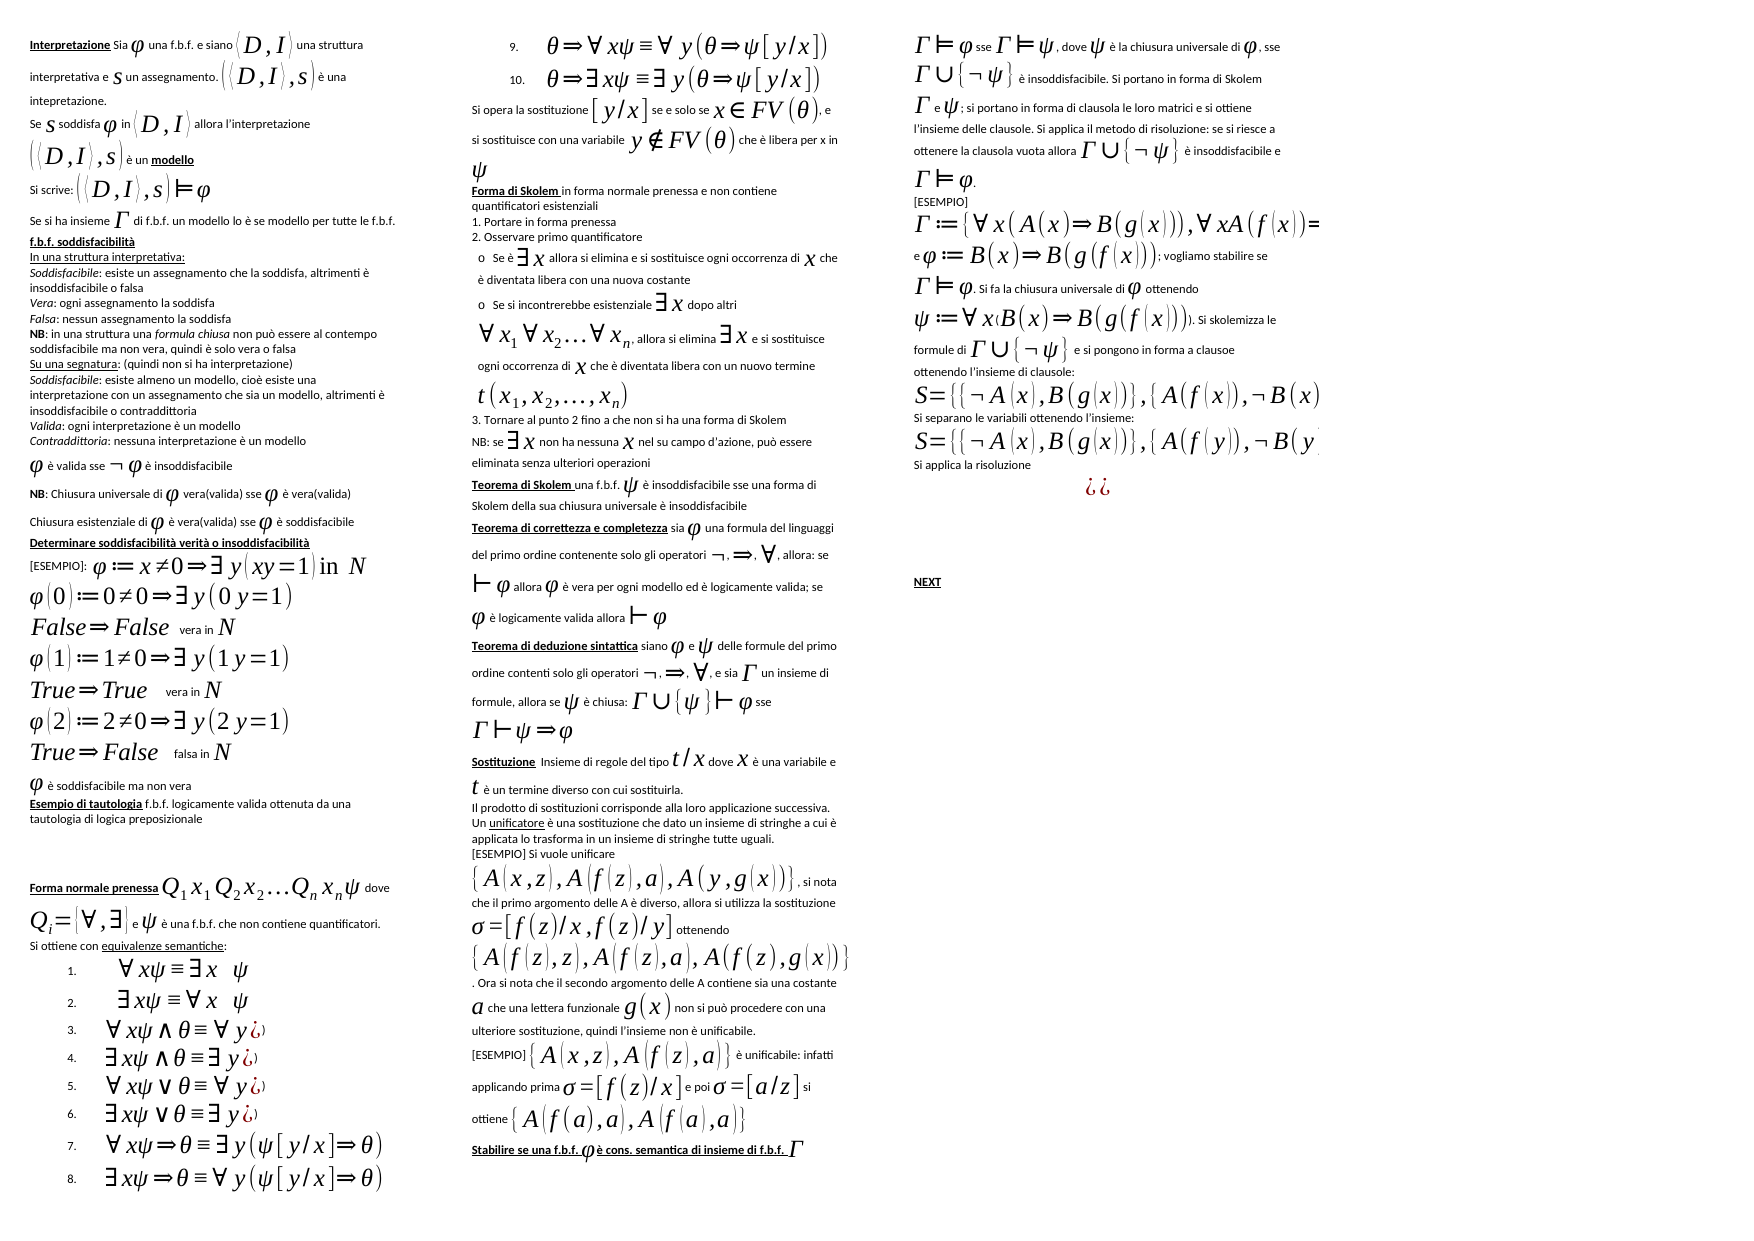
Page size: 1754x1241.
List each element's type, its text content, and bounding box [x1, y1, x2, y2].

list Se è allora si elimina e si sostituisce ogni occorrenza di che è diventata libera con una nuova costante [478, 244, 840, 287]
list ) [67, 1100, 398, 1128]
text Si scrive: [29, 173, 398, 207]
text NB: Chiusura universale di vera(valida) sse è vera(valida) [29, 480, 398, 508]
text Teorema di correttezza e completezza sia una formula del linguaggi del primo ordine contenente solo gli operatori , , , allora: se allora è vera per ogni modello ed è logicamente valida; se è logicamente valida allora [472, 514, 840, 632]
list ) [67, 1072, 398, 1100]
text Si opera la sostituzione se e solo se , e si sostituisce con una variabile che è libera per x in [472, 95, 840, 183]
text Vera: ogni assegnamento la soddisfa [29, 296, 398, 311]
text [ESEMPIO]: [29, 551, 398, 581]
text Esempio di tautologia f.b.f. logicamente valida ottenuta da una tautologia di logica preposizionale [29, 796, 398, 827]
list ) [67, 1016, 398, 1044]
text Su una segnatura: (quindi non si ha interpretazione) [29, 357, 398, 372]
text Falsa: nessun assegnamento la soddisfa [29, 311, 398, 326]
text Il prodotto di sostituzioni corrisponde alla loro applicazione successiva. Un unificatore è una sostituzione che dato un insieme di stringhe a cui è applicata lo trasforma in un insieme di stringhe tutte uguali. [472, 800, 840, 846]
text Sostituzione Insieme di regole del tipo dove è una variabile e è un termine diverso con cui sostituirla. [472, 744, 840, 800]
text è soddisfacibile ma non vera [29, 768, 398, 796]
text [ESEMPIO] è unificabile: infatti applicando prima e poi si ottiene [472, 1038, 840, 1136]
text [ESEMPIO] Si vuole unificare , si nota che il primo argomento delle A è diverso, allora si utilizza la sostituzione ottenendo. Ora si nota che il secondo argomento delle A contiene sia una costante che una lettera funzionale non si può procedere con una ulteriore sostituzione, quindi l’insieme non è unificabile. [472, 846, 840, 1038]
list Se si incontrerebbe esistenziale dopo altri , allora si elimina e si sostituisce ogni occorrenza di che è diventata libera con un nuovo termine [478, 287, 840, 412]
list ) [67, 1044, 398, 1072]
text Teorema di deduzione sintattica siano e delle formule del primo ordine contenti solo gli operatori , , , e sia un insieme di formule, allora se è chiusa: sse [472, 632, 840, 744]
text Forma normale prenessa dove e è una f.b.f. che non contiene quantificatori. [29, 873, 398, 938]
list Portare in forma prenessa [472, 214, 840, 229]
text In una struttura interpretativa: [29, 249, 398, 265]
text Teorema di Skolem una f.b.f. è insoddisfacibile sse una forma di Skolem della sua chiusura universale è insoddisfacibile [472, 471, 840, 514]
text Stabilire se una f.b.f. è cons. semantica di insieme di f.b.f. [472, 1136, 840, 1164]
text NB: in una struttura una formula chiusa non può essere al contempo soddisfacibile ma non vera, quindi è solo vera o falsa [29, 326, 398, 357]
list Tornare al punto 2 fino a che non si ha una forma di Skolem [472, 412, 840, 428]
text Determinare soddisfacibilità verità o insoddisfacibilità [29, 535, 398, 551]
text Chiusura esistenziale di è vera(valida) sse è soddisfacibile [29, 508, 398, 535]
text Contraddittoria: nessuna interpretazione è un modello [29, 433, 398, 449]
text Soddisfacibile: esiste almeno un modello, cioè esiste una interpretazione con un assegnamento che sia un modello, altrimenti è insoddisfacibile o contraddittoria [29, 372, 398, 418]
text f.b.f. soddisfacibilità [29, 234, 398, 249]
text [ESEMPIO] e ; vogliamo stabilire se . Si fa la chiusura universale di ottenendo (). Si skolemizza le formule di e si pongono in forma a clausoe ottenendo l’insieme di clausole: [914, 194, 1282, 380]
text Se soddisfa in allora l’interpretazione è un modello [29, 109, 398, 173]
list NB: se non ha nessuna nel su campo d’azione, può essere eliminata senza ulteriori operazioni [472, 428, 840, 471]
text falsa in [29, 706, 398, 768]
text vera in [29, 643, 398, 706]
text vera in [29, 581, 398, 643]
text è valida sse è insoddisfacibile [29, 449, 398, 480]
text Si applica la risoluzione [914, 457, 1282, 472]
list Osservare primo quantificatore [472, 229, 840, 244]
text Si separano le variabili ottenendo l’insieme: [914, 411, 1282, 426]
text sse , dove è la chiusura universale di , sse è insoddisfacibile. Si portano in forma di Skolem e ; si portano in forma di clausola le loro matrici e si ottiene l’insieme delle clausole. Si applica il metodo di risoluzione: se si riesce a ottenere la clausola vuota allora è insoddisfacibile e . [914, 29, 1282, 194]
text NEXT [914, 574, 1282, 589]
text Si ottiene con equivalenze semantiche: [29, 938, 398, 953]
text Forma di Skolem in forma normale prenessa e non contiene quantificatori esistenziali [472, 183, 840, 214]
text Soddisfacibile: esiste un assegnamento che la soddisfa, altrimenti è insoddisfacibile o falsa [29, 265, 398, 296]
text Interpretazione Sia una f.b.f. e siano una struttura interpretativa e un assegnamento. è una intepretazione. [29, 29, 398, 109]
text Se si ha insieme di f.b.f. un modello lo è se modello per tutte le f.b.f. [29, 207, 398, 234]
text Valida: ogni interpretazione è un modello [29, 418, 398, 433]
